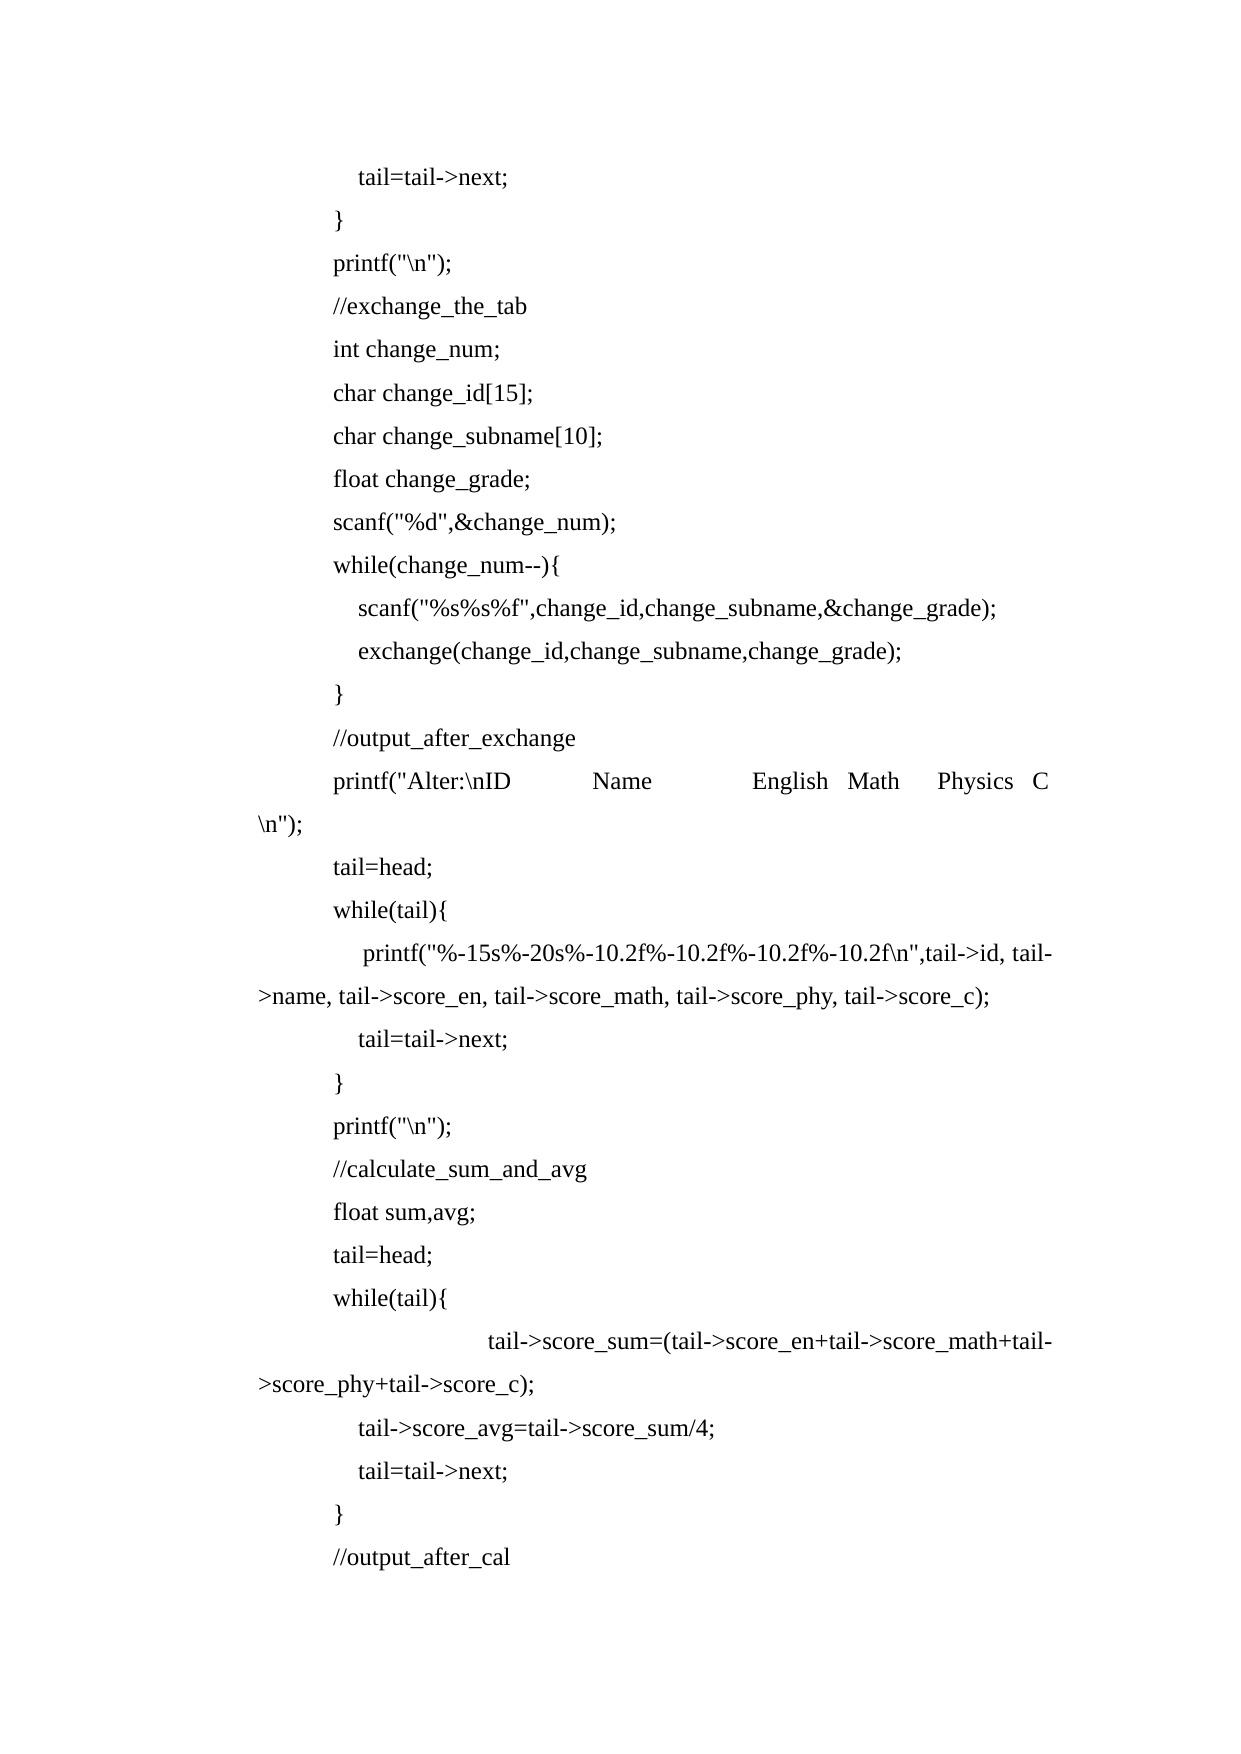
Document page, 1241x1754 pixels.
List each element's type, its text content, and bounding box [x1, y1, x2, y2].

list } [258, 1068, 1053, 1096]
list scanf("%d",&change_num); [258, 507, 1053, 536]
list //output_after_exchange [258, 723, 1053, 751]
list } [258, 1499, 1053, 1528]
list while(change_num--){ [258, 550, 1053, 579]
list tail=tail->next; [258, 1456, 1053, 1484]
list printf("\n"); [258, 248, 1053, 277]
list printf("\n"); [258, 1111, 1053, 1139]
list //exchange_the_tab [258, 291, 1053, 320]
list while(tail){ [258, 895, 1053, 924]
list tail->score_avg=tail->score_sum/4; [258, 1413, 1053, 1441]
list char change_subname[10]; [258, 421, 1053, 449]
list while(tail){ [258, 1283, 1053, 1312]
list } [258, 205, 1053, 234]
list float sum,avg; [258, 1197, 1053, 1226]
list printf("%-15s%-20s%-10.2f%-10.2f%-10.2f%-10.2f\n",tail->id, tail->name, tail->score_en, tail->score_math, tail->score_phy, tail->score_c); [258, 938, 1053, 1010]
list //output_after_cal [258, 1542, 1053, 1571]
list exchange(change_id,change_subname,change_grade); [258, 636, 1053, 665]
list int change_num; [258, 334, 1053, 363]
list tail=tail->next; [258, 1024, 1053, 1053]
list //calculate_sum_and_avg [258, 1154, 1053, 1183]
list tail=tail->next; [258, 162, 1053, 191]
list tail=head; [258, 1240, 1053, 1269]
list float change_grade; [258, 464, 1053, 493]
list tail->score_sum=(tail->score_en+tail->score_math+tail->score_phy+tail->score_c); [258, 1326, 1053, 1398]
list char change_id[15]; [258, 378, 1053, 406]
list tail=head; [258, 852, 1053, 881]
list } [258, 679, 1053, 708]
list printf("Alter:\nID Name English Math Physics C \n"); [258, 766, 1053, 838]
list scanf("%s%s%f",change_id,change_subname,&change_grade); [258, 593, 1053, 622]
